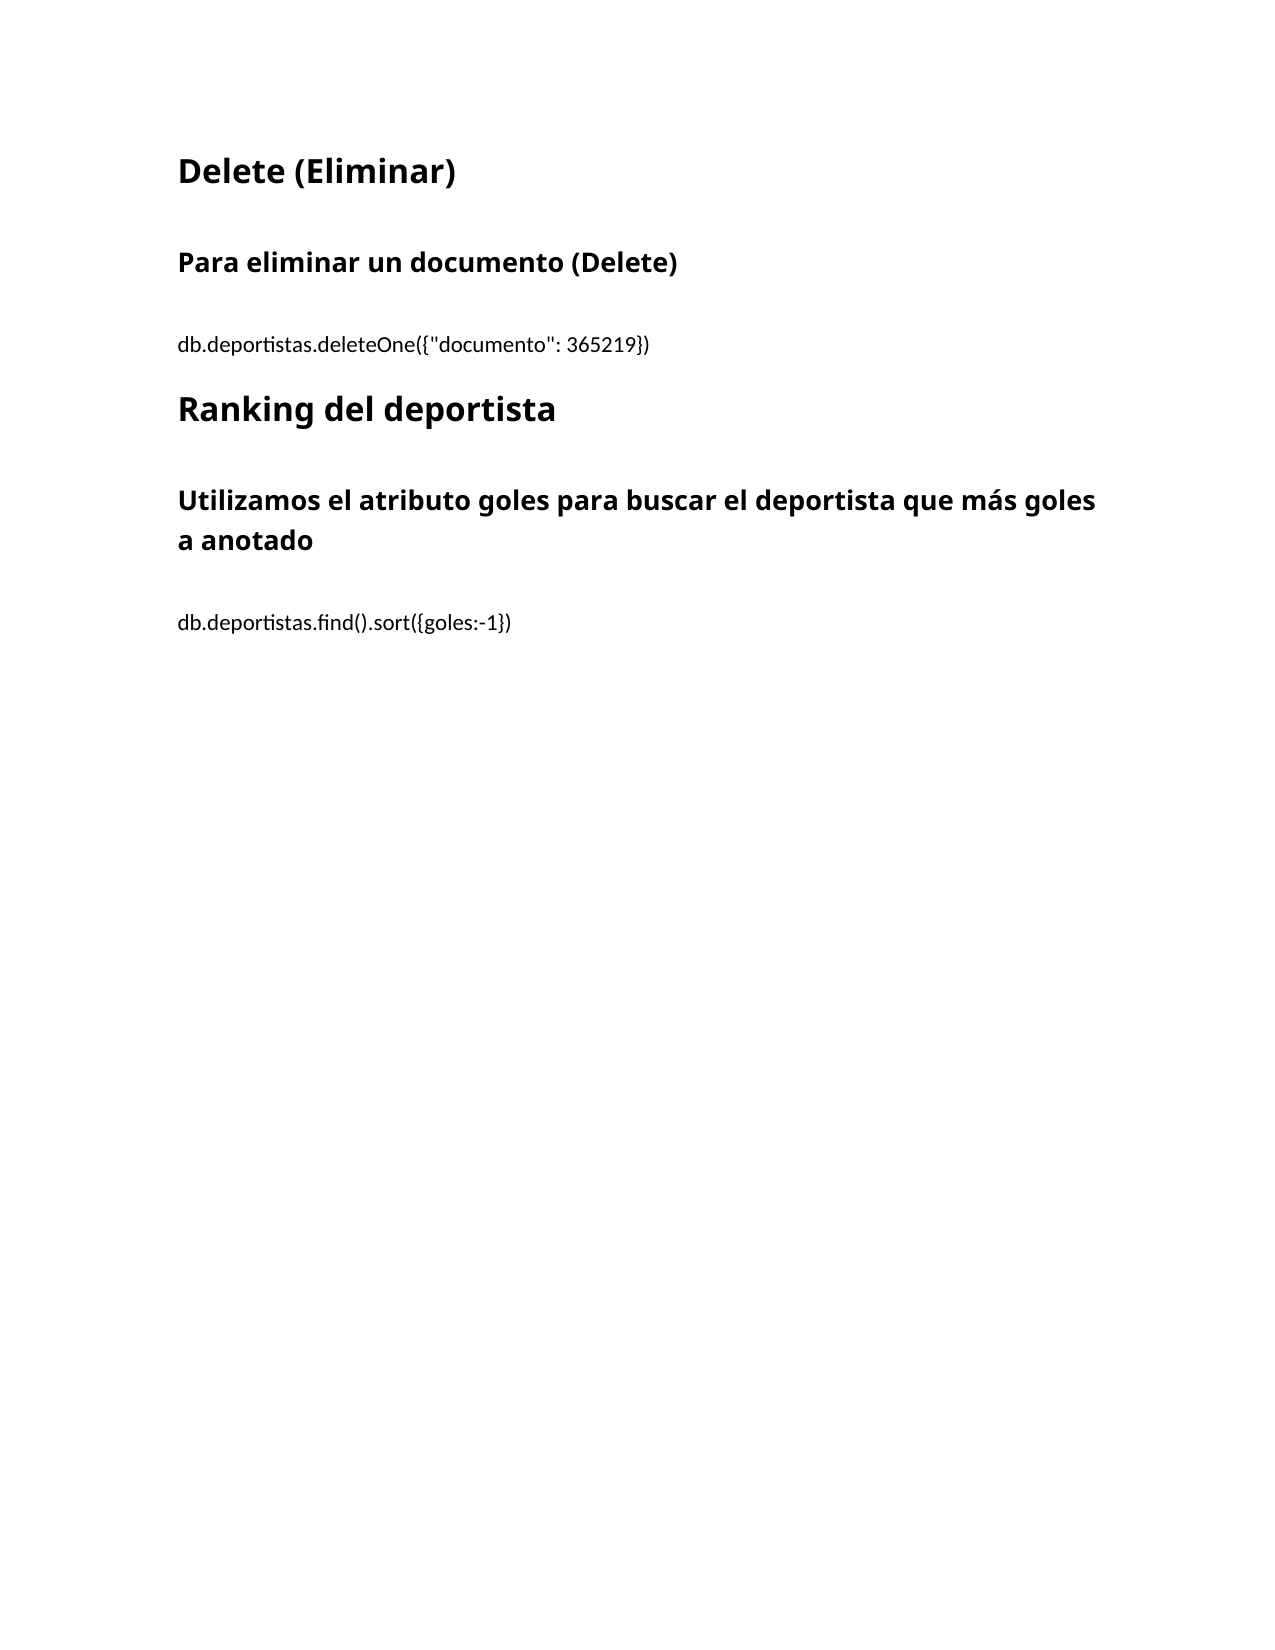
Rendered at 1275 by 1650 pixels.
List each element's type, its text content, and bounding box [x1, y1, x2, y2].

subtitle Delete (Eliminar) [177, 148, 1098, 193]
subtitle Para eliminar un documento (Delete) [177, 243, 1098, 280]
text db.deportistas.find().sort({goles:-1}) [177, 608, 1098, 636]
subtitle Utilizamos el atributo goles para buscar el deportista que más goles a anotado [177, 481, 1098, 558]
text db.deportistas.deleteOne({"documento": 365219}) [177, 330, 1098, 358]
subtitle Ranking del deportista [177, 385, 1098, 431]
